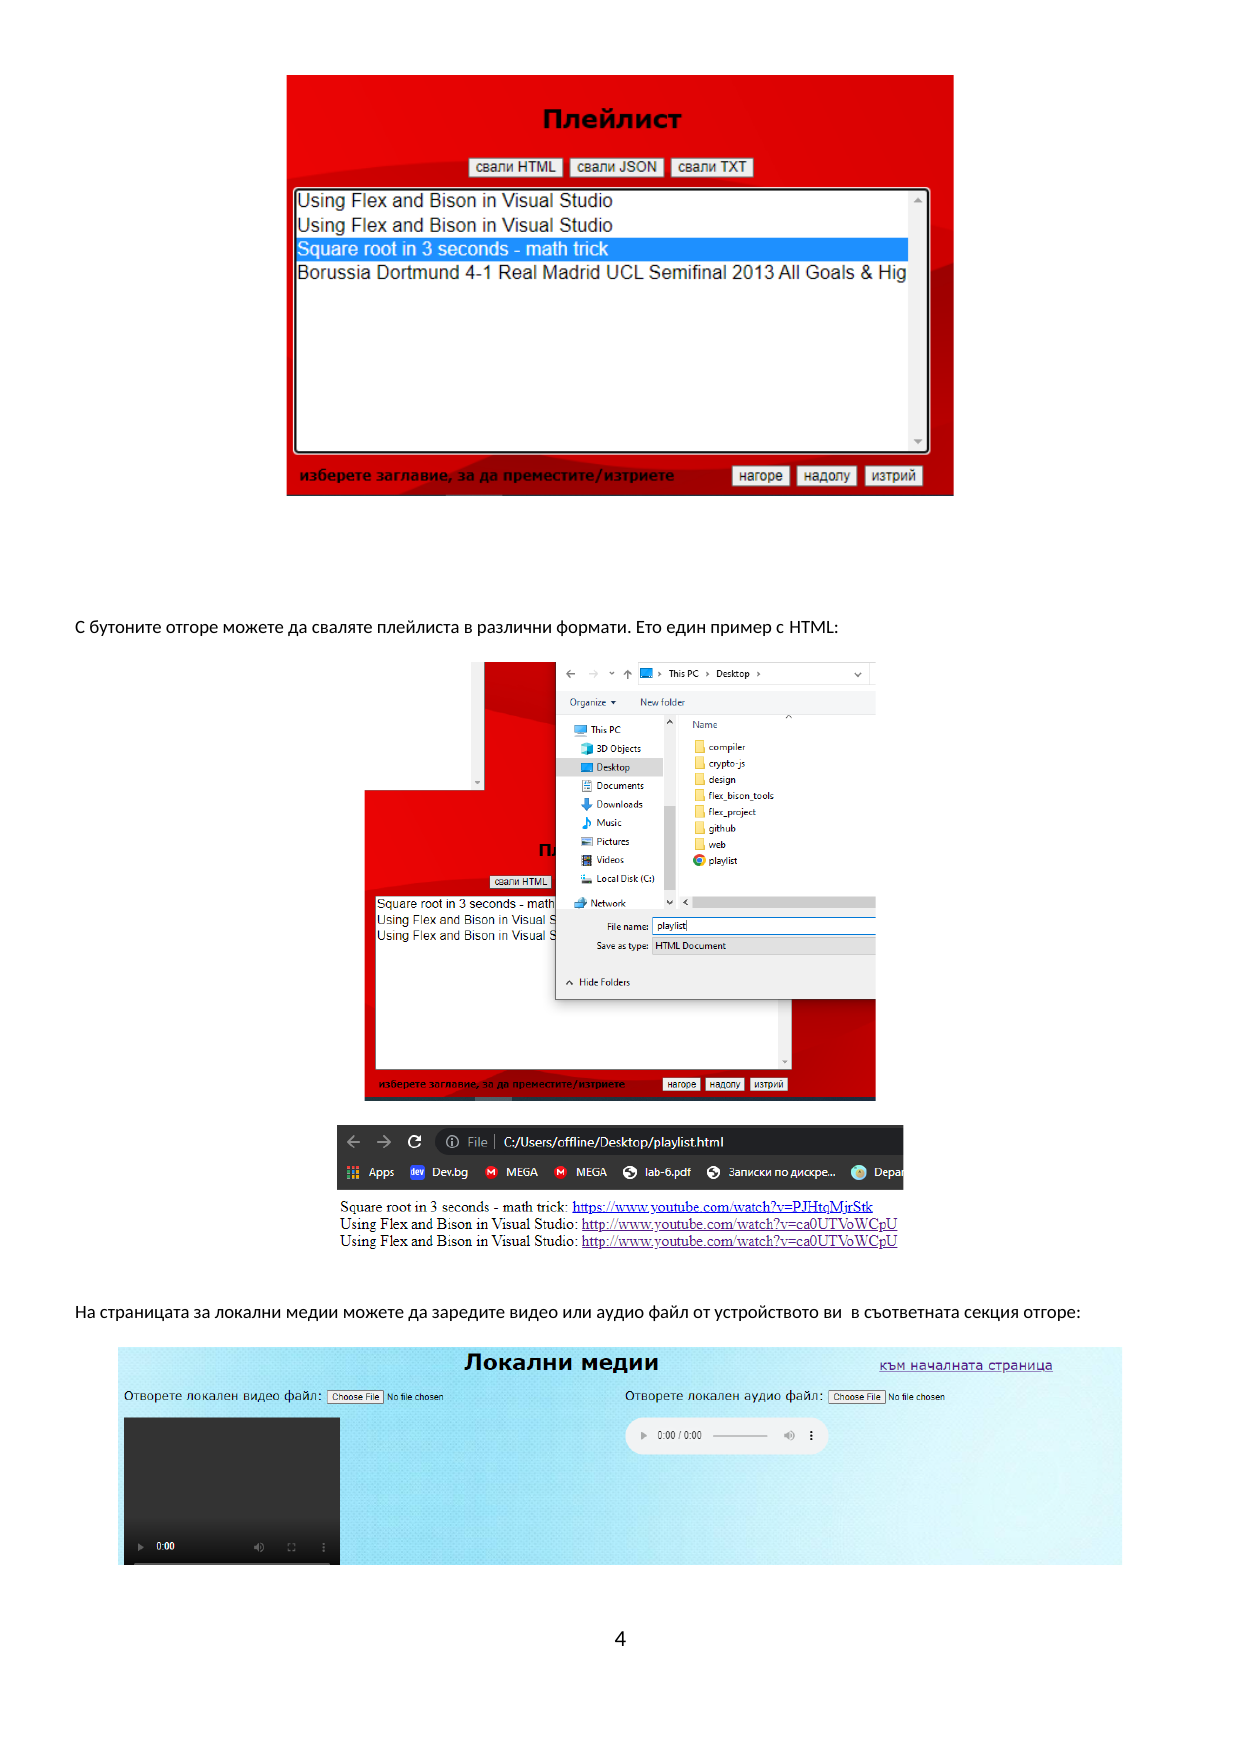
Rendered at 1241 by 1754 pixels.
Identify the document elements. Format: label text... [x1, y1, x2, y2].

picture [118, 1347, 1123, 1565]
picture [286, 75, 954, 496]
picture [364, 662, 876, 1101]
picture [337, 1125, 904, 1276]
text На страницата за локални медии можете да заредите видео или аудио файл от устройството ви в съответната секция отгоре: [75, 1301, 1165, 1323]
text С бутоните отгоре можете да сваляте плейлиста в различни формати. Ето един пример с HTML: [75, 615, 1165, 638]
